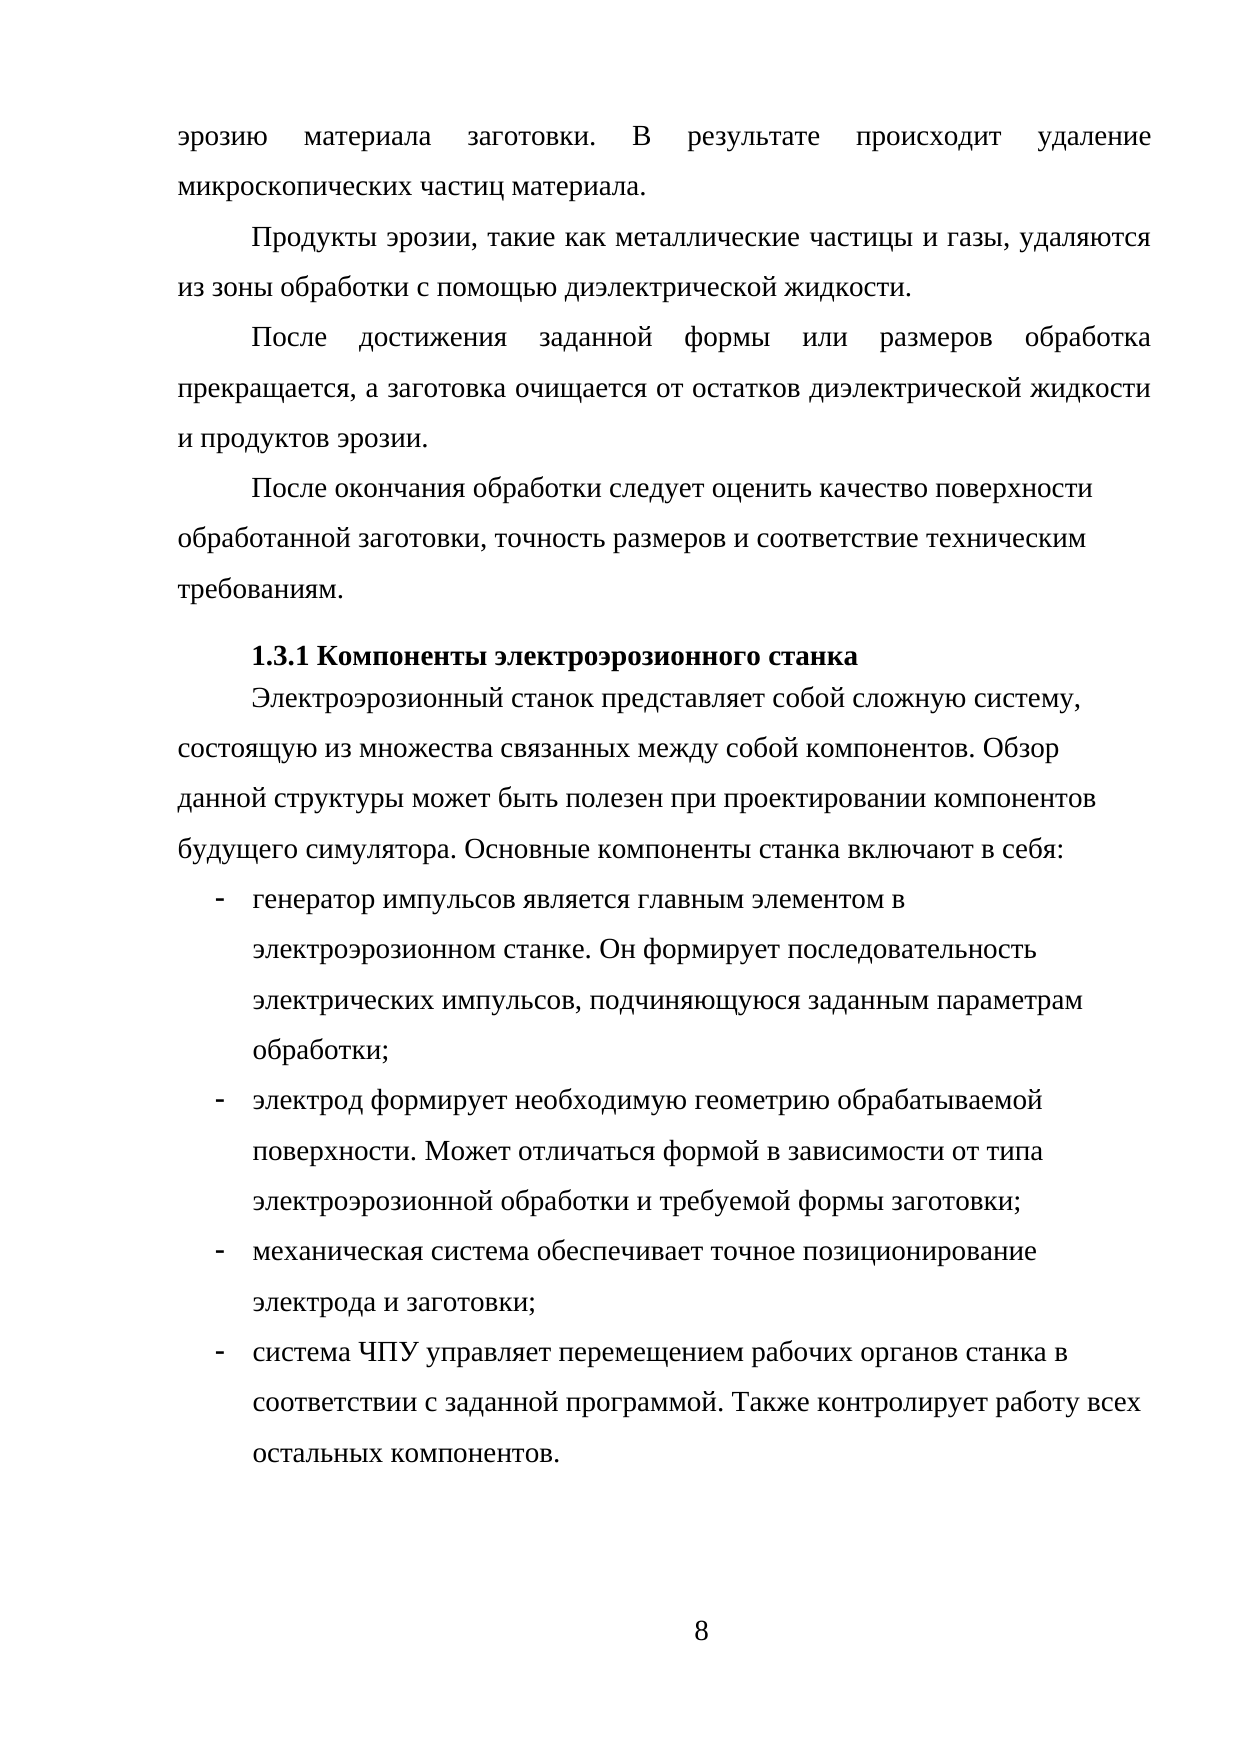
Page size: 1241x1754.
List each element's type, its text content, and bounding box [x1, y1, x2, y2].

list электрод формирует необходимую геометрию обрабатываемой поверхности. Может отличаться формой в зависимости от типа электроэрозионной обработки и требуемой формы заготовки; [215, 1082, 1152, 1217]
text После достижения заданной формы или размеров обработка прекращается, а заготовка очищается от остатков диэлектрической жидкости и продуктов эрозии. [177, 319, 1152, 453]
list механическая система обеспечивает точное позиционирование электрода и заготовки; [215, 1233, 1152, 1317]
text Электроэрозионный станок представляет собой сложную систему, состоящую из множества связанных между собой компонентов. Обзор данной структуры может быть полезен при проектировании компонентов будущего симулятора. Основные компоненты станка включают в себя: [177, 680, 1152, 864]
text Продукты эрозии, такие как металлические частицы и газы, удаляются из зоны обработки с помощью диэлектрической жидкости. [177, 219, 1152, 303]
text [177, 118, 1152, 202]
list генератор импульсов является главным элементом в электроэрозионном станке. Он формирует последовательность электрических импульсов, подчиняющуюся заданным параметрам обработки; [215, 881, 1152, 1066]
text После окончания обработки следует оценить качество поверхности обработанной заготовки, точность размеров и соответствие техническим требованиям. [177, 470, 1152, 604]
subtitle 1.3.1 Компоненты электроэрозионного станка [177, 638, 1152, 671]
list система ЧПУ управляет перемещением рабочих органов станка в соответствии с заданной программой. Также контролирует работу всех остальных компонентов. [215, 1334, 1152, 1468]
